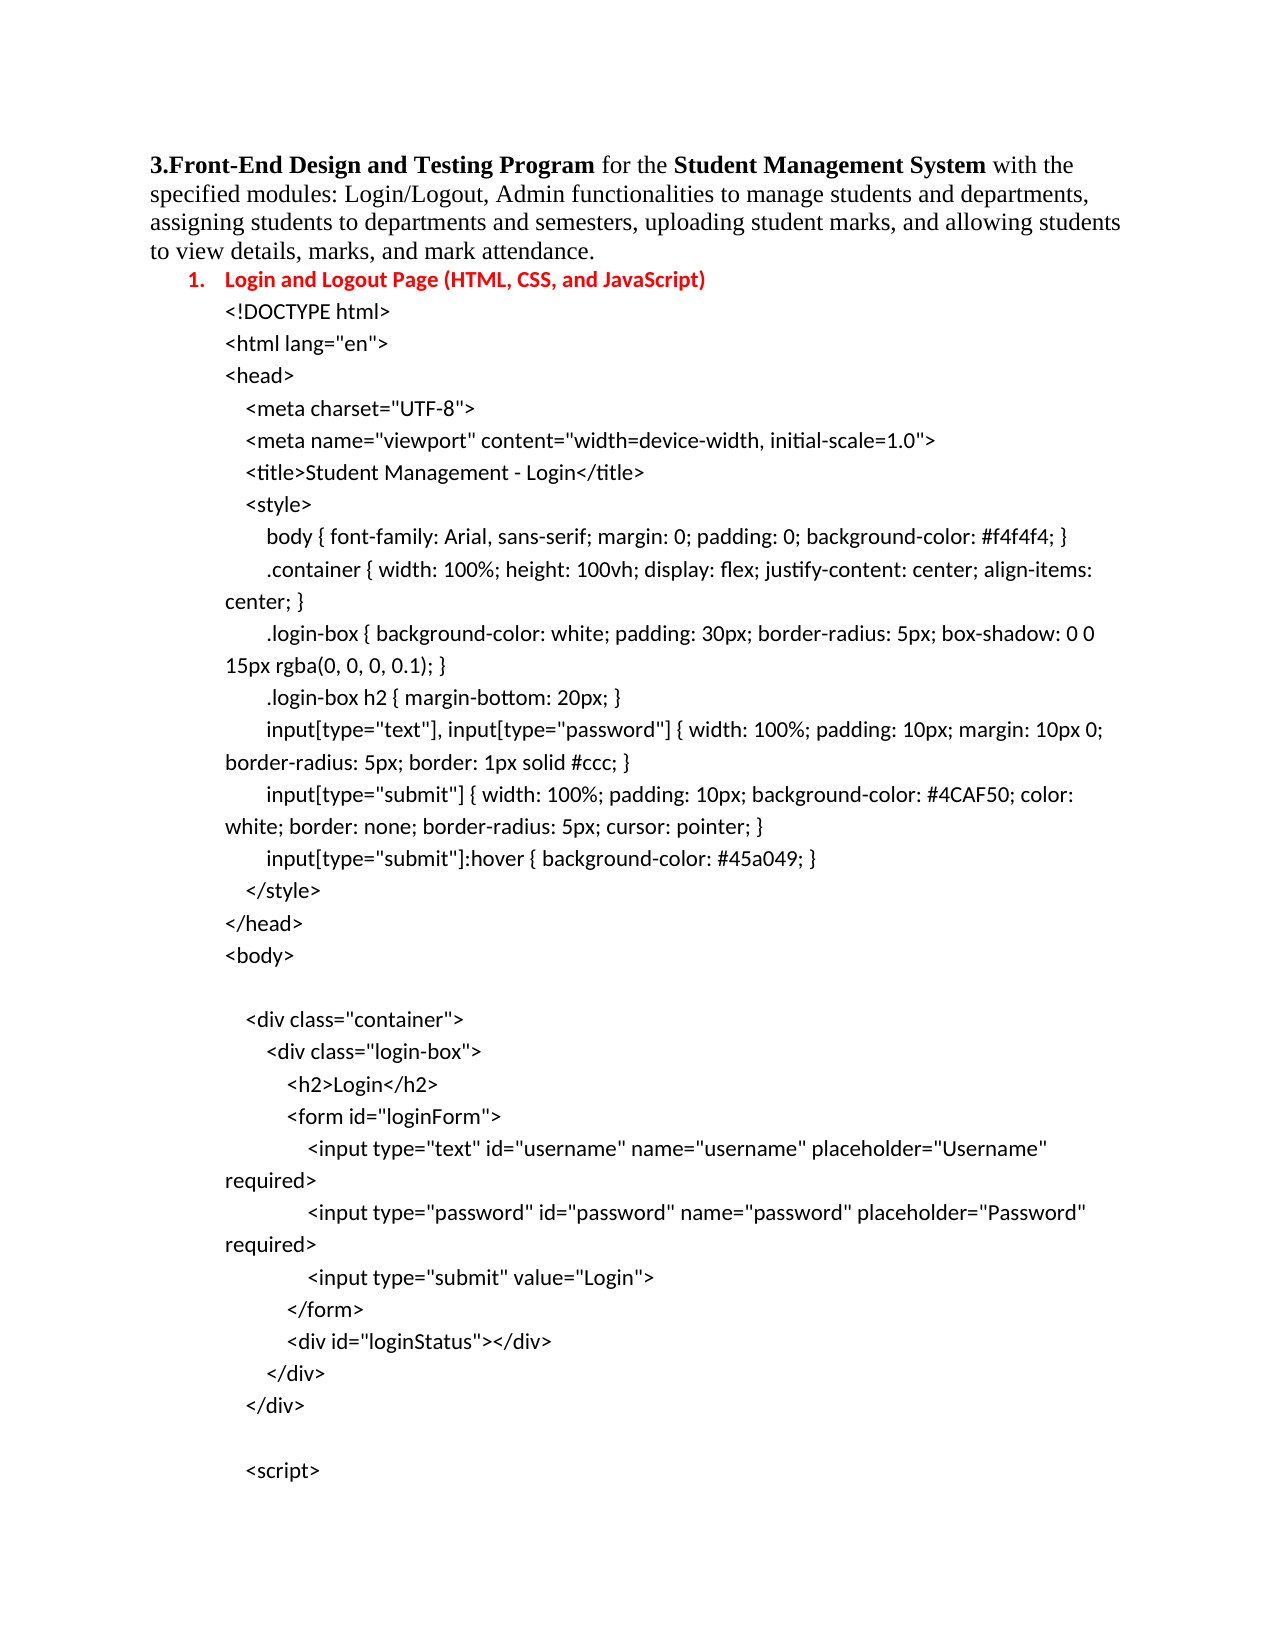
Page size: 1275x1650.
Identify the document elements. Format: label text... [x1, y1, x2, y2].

list </div> [225, 1359, 1125, 1387]
list <head> [225, 362, 1125, 389]
list </style> [225, 877, 1125, 904]
list <title>Student Management - Login</title> [225, 458, 1125, 486]
list <!DOCTYPE html> [225, 297, 1125, 325]
list input[type="text"], input[type="password"] { width: 100%; padding: 10px; margin: 10px 0; border-radius: 5px; border: 1px solid #ccc; } [225, 716, 1125, 776]
list <input type="submit" value="Login"> [225, 1263, 1125, 1291]
list <html lang="en"> [225, 329, 1125, 357]
list <div class="login-box"> [225, 1037, 1125, 1066]
list <input type="text" id="username" name="username" placeholder="Username" required> [225, 1134, 1125, 1194]
list .login-box { background-color: white; padding: 30px; border-radius: 5px; box-shadow: 0 0 15px rgba(0, 0, 0, 0.1); } [225, 619, 1125, 679]
list <script> [225, 1456, 1125, 1484]
list .login-box h2 { margin-bottom: 20px; } [225, 683, 1125, 711]
list <meta name="viewport" content="width=device-width, initial-scale=1.0"> [225, 426, 1125, 454]
list .container { width: 100%; height: 100vh; display: flex; justify-content: center; align-items: center; } [225, 555, 1125, 615]
text 3.Front-End Design and Testing Program for the Student Management System with the specified modules: Login/Logout, Admin functionalities to manage students and departments, assigning students to departments and semesters, uploading student marks, and allowing students to view details, marks, and mark attendance. [150, 150, 1125, 265]
list <h2>Login</h2> [225, 1070, 1125, 1098]
list <div class="container"> [225, 1005, 1125, 1033]
list </head> [225, 909, 1125, 937]
list <div id="loginStatus"></div> [225, 1327, 1125, 1355]
list <meta charset="UTF-8"> [225, 394, 1125, 422]
list <form id="loginForm"> [225, 1102, 1125, 1130]
list </form> [225, 1295, 1125, 1323]
list <body> [225, 941, 1125, 969]
list <style> [225, 490, 1125, 518]
list Login and Logout Page (HTML, CSS, and JavaScript) [187, 265, 1125, 293]
list <input type="password" id="password" name="password" placeholder="Password" required> [225, 1198, 1125, 1259]
list body { font-family: Arial, sans-serif; margin: 0; padding: 0; background-color: #f4f4f4; } [225, 522, 1125, 551]
list input[type="submit"]:hover { background-color: #45a049; } [225, 844, 1125, 872]
list input[type="submit"] { width: 100%; padding: 10px; background-color: #4CAF50; color: white; border: none; border-radius: 5px; cursor: pointer; } [225, 780, 1125, 840]
list </div> [225, 1392, 1125, 1419]
